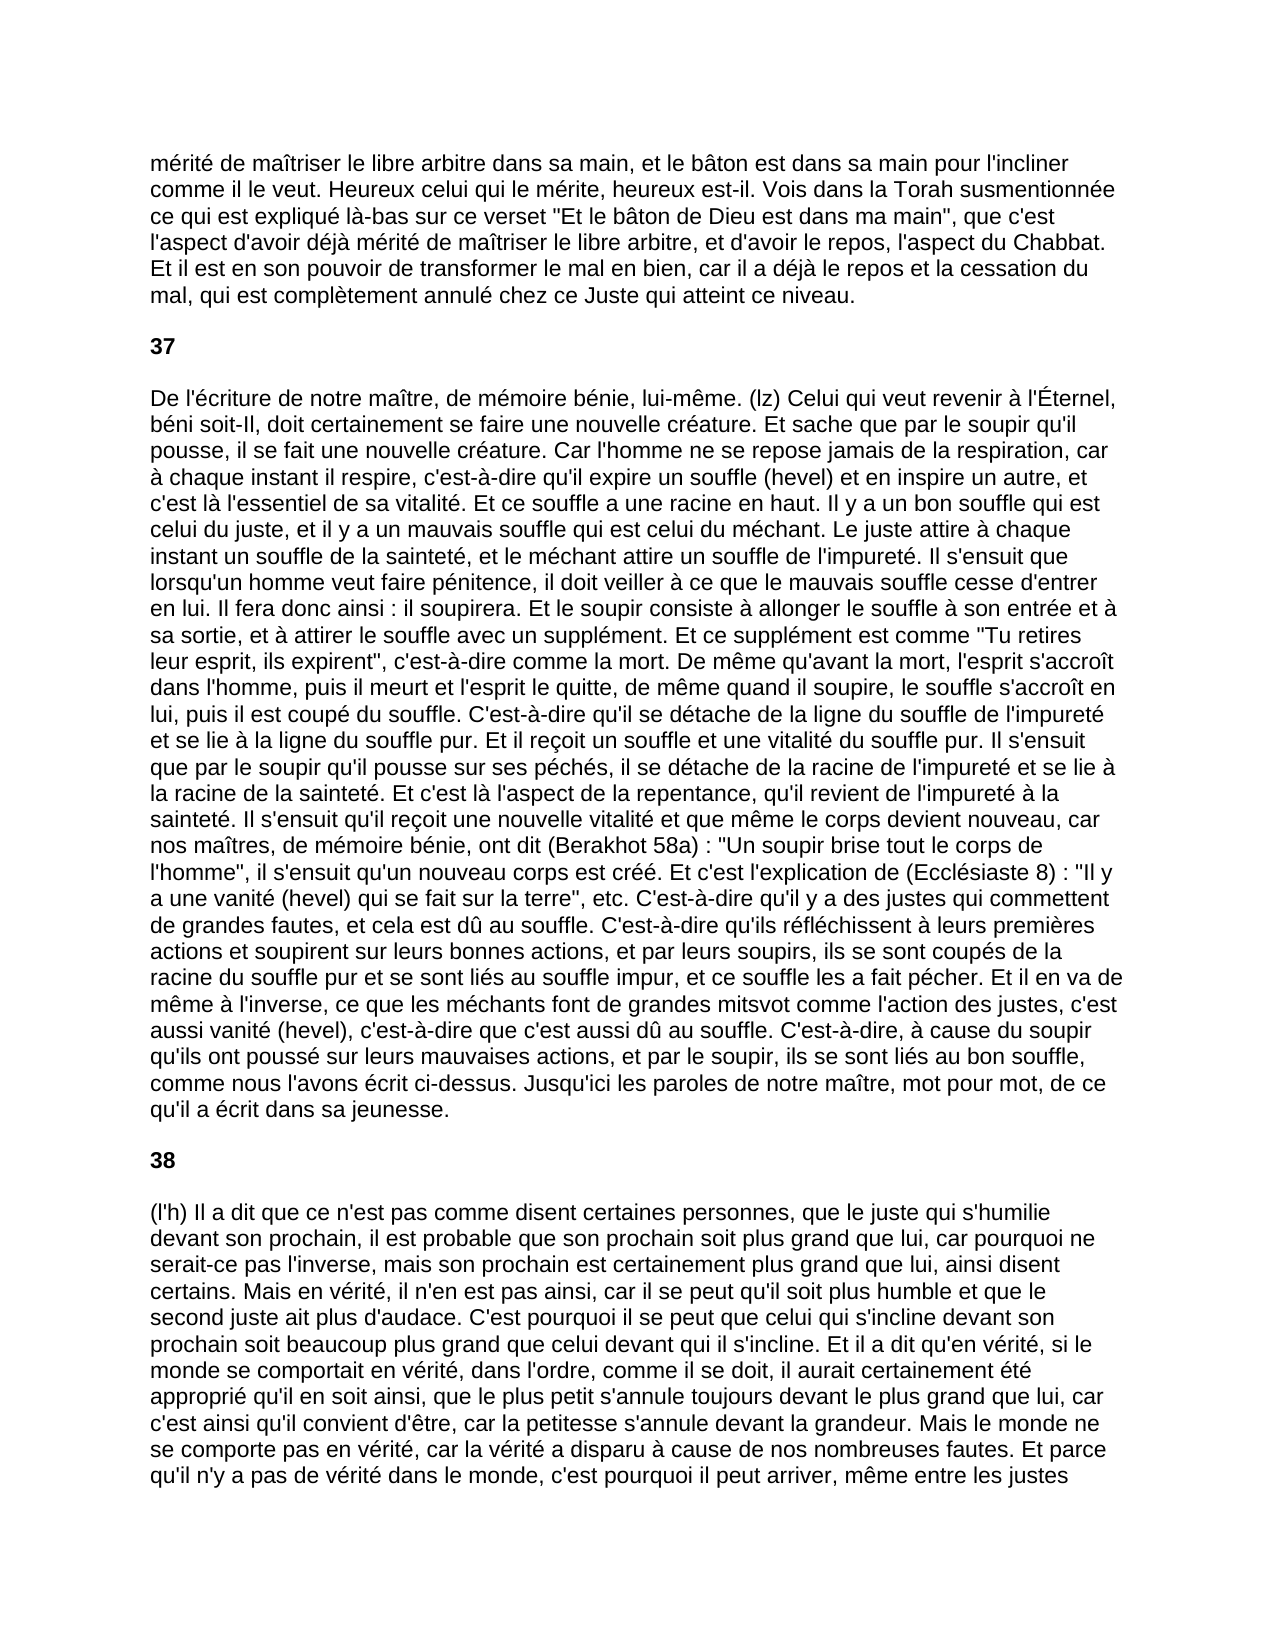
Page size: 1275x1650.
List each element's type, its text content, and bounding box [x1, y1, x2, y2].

subtitle 38 [150, 1147, 1125, 1174]
text De l'écriture de notre maître, de mémoire bénie, lui-même. (lz) Celui qui veut revenir à l'Éternel, béni soit-Il, doit certainement se faire une nouvelle créature. Et sache que par le soupir qu'il pousse, il se fait une nouvelle créature. Car l'homme ne se repose jamais de la respiration, car à chaque instant il respire, c'est-à-dire qu'il expire un souffle (hevel) et en inspire un autre, et c'est là l'essentiel de sa vitalité. Et ce souffle a une racine en haut. Il y a un bon souffle qui est celui du juste, et il y a un mauvais souffle qui est celui du méchant. Le juste attire à chaque instant un souffle de la sainteté, et le méchant attire un souffle de l'impureté. Il s'ensuit que lorsqu'un homme veut faire pénitence, il doit veiller à ce que le mauvais souffle cesse d'entrer en lui. Il fera donc ainsi : il soupirera. Et le soupir consiste à allonger le souffle à son entrée et à sa sortie, et à attirer le souffle avec un supplément. Et ce supplément est comme "Tu retires leur esprit, ils expirent", c'est-à-dire comme la mort. De même qu'avant la mort, l'esprit s'accroît dans l'homme, puis il meurt et l'esprit le quitte, de même quand il soupire, le souffle s'accroît en lui, puis il est coupé du souffle. C'est-à-dire qu'il se détache de la ligne du souffle de l'impureté et se lie à la ligne du souffle pur. Et il reçoit un souffle et une vitalité du souffle pur. Il s'ensuit que par le soupir qu'il pousse sur ses péchés, il se détache de la racine de l'impureté et se lie à la racine de la sainteté. Et c'est là l'aspect de la repentance, qu'il revient de l'impureté à la sainteté. Il s'ensuit qu'il reçoit une nouvelle vitalité et que même le corps devient nouveau, car nos maîtres, de mémoire bénie, ont dit (Berakhot 58a) : "Un soupir brise tout le corps de l'homme", il s'ensuit qu'un nouveau corps est créé. Et c'est l'explication de (Ecclésiaste 8) : "Il y a une vanité (hevel) qui se fait sur la terre", etc. C'est-à-dire qu'il y a des justes qui commettent de grandes fautes, et cela est dû au souffle. C'est-à-dire qu'ils réfléchissent à leurs premières actions et soupirent sur leurs bonnes actions, et par leurs soupirs, ils se sont coupés de la racine du souffle pur et se sont liés au souffle impur, et ce souffle les a fait pécher. Et il en va de même à l'inverse, ce que les méchants font de grandes mitsvot comme l'action des justes, c'est aussi vanité (hevel), c'est-à-dire que c'est aussi dû au souffle. C'est-à-dire, à cause du soupir qu'ils ont poussé sur leurs mauvaises actions, et par le soupir, ils se sont liés au bon souffle, comme nous l'avons écrit ci-dessus. Jusqu'ici les paroles de notre maître, mot pour mot, de ce qu'il a écrit dans sa jeunesse. [150, 384, 1125, 1122]
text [150, 150, 1125, 308]
subtitle 37 [150, 333, 1125, 359]
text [150, 1199, 1125, 1489]
